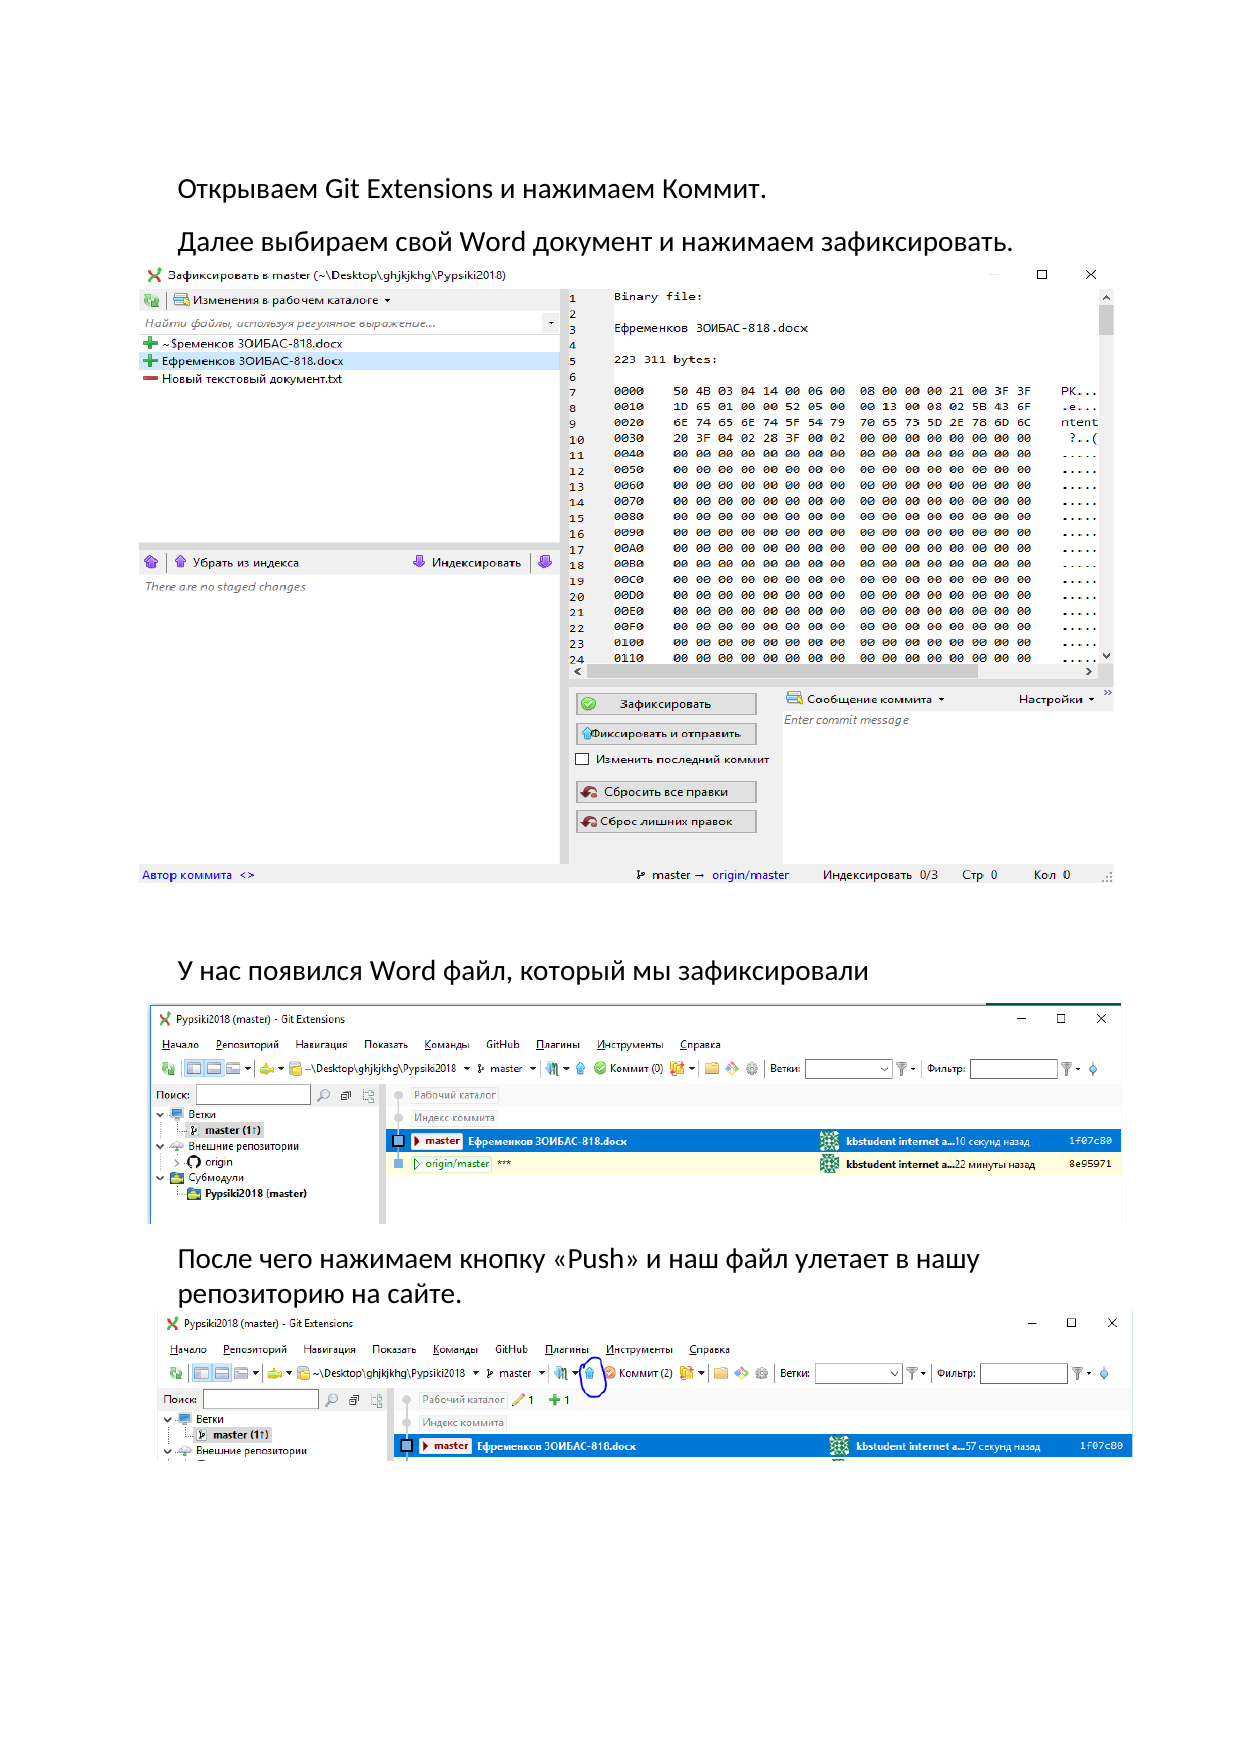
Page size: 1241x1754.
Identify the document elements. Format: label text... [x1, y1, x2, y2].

text Далее выбираем свой Word документ и нажимаем зафиксировать. [177, 223, 1152, 258]
picture [157, 1311, 1133, 1461]
text Открываем Git Extensions и нажимаем Коммит. [177, 170, 1152, 206]
picture [146, 1003, 1122, 1224]
picture [139, 262, 1114, 883]
text У нас появился Word файл, который мы зафиксировали [177, 952, 1152, 987]
